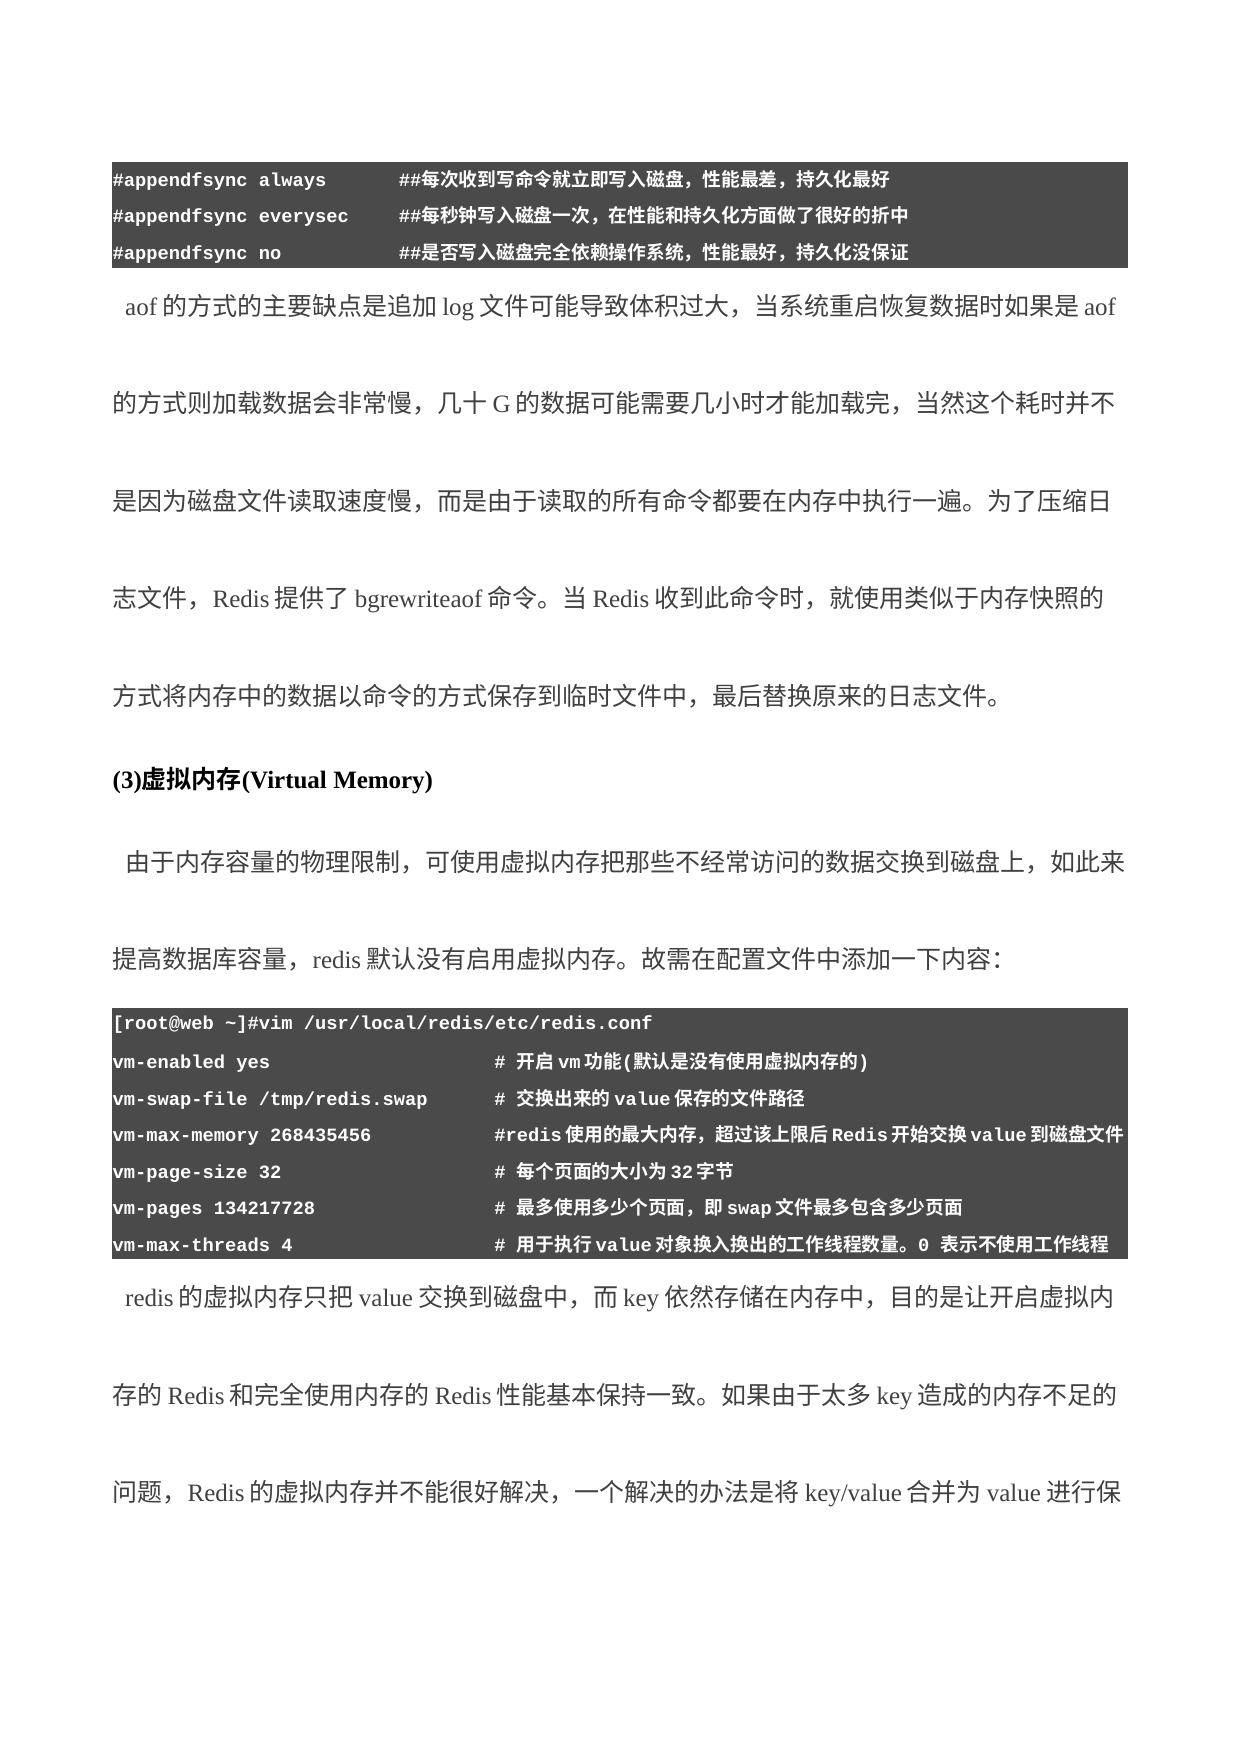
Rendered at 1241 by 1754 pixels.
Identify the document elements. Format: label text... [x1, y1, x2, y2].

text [112, 1263, 1128, 1523]
text vm-max-threads 4 # 用于执行value对象换入换出的工作线程数量。0 表示不使用工作线程 [112, 1227, 1128, 1259]
text aof的方式的主要缺点是追加log文件可能导致体积过大，当系统重启恢复数据时如果是aof的方式则加载数据会非常慢，几十G的数据可能需要几小时才能加载完，当然这个耗时并不是因为磁盘文件读取速度慢，而是由于读取的所有命令都要在内存中执行一遍。为了压缩日志文件，Redis提供了bgrewriteaof命令。当Redis收到此命令时，就使用类似于内存快照的方式将内存中的数据以命令的方式保存到临时文件中，最后替换原来的日志文件。 [112, 272, 1128, 727]
text #appendfsync always ##每次收到写命令就立即写入磁盘，性能最差，持久化最好 [112, 162, 1128, 194]
text [root@web ~]#vim /usr/local/redis/etc/redis.conf [112, 1008, 1128, 1041]
text vm-page-size 32 # 每个页面的大小为32字节 [112, 1154, 1128, 1186]
text vm-enabled yes # 开启vm功能(默认是没有使用虚拟内存的) [112, 1044, 1128, 1077]
text #appendfsync everysec ##每秒钟写入磁盘一次，在性能和持久化方面做了很好的折中 [112, 198, 1128, 231]
text vm-pages 134217728 # 最多使用多少个页面，即swap文件最多包含多少页面 [112, 1190, 1128, 1223]
text vm-swap-file /tmp/redis.swap # 交换出来的value保存的文件路径 [112, 1081, 1128, 1113]
text vm-max-memory 268435456 #redis使用的最大内存，超过该上限后Redis开始交换value到磁盘文件 [112, 1117, 1128, 1150]
text #appendfsync no ##是否写入磁盘完全依赖操作系统，性能最好，持久化没保证 [112, 235, 1128, 268]
text 由于内存容量的物理限制，可使用虚拟内存把那些不经常访问的数据交换到磁盘上，如此来提高数据库容量，redis默认没有启用虚拟内存。故需在配置文件中添加一下内容： [112, 828, 1128, 990]
text (3)虚拟内存(Virtual Memory) [112, 745, 1128, 810]
